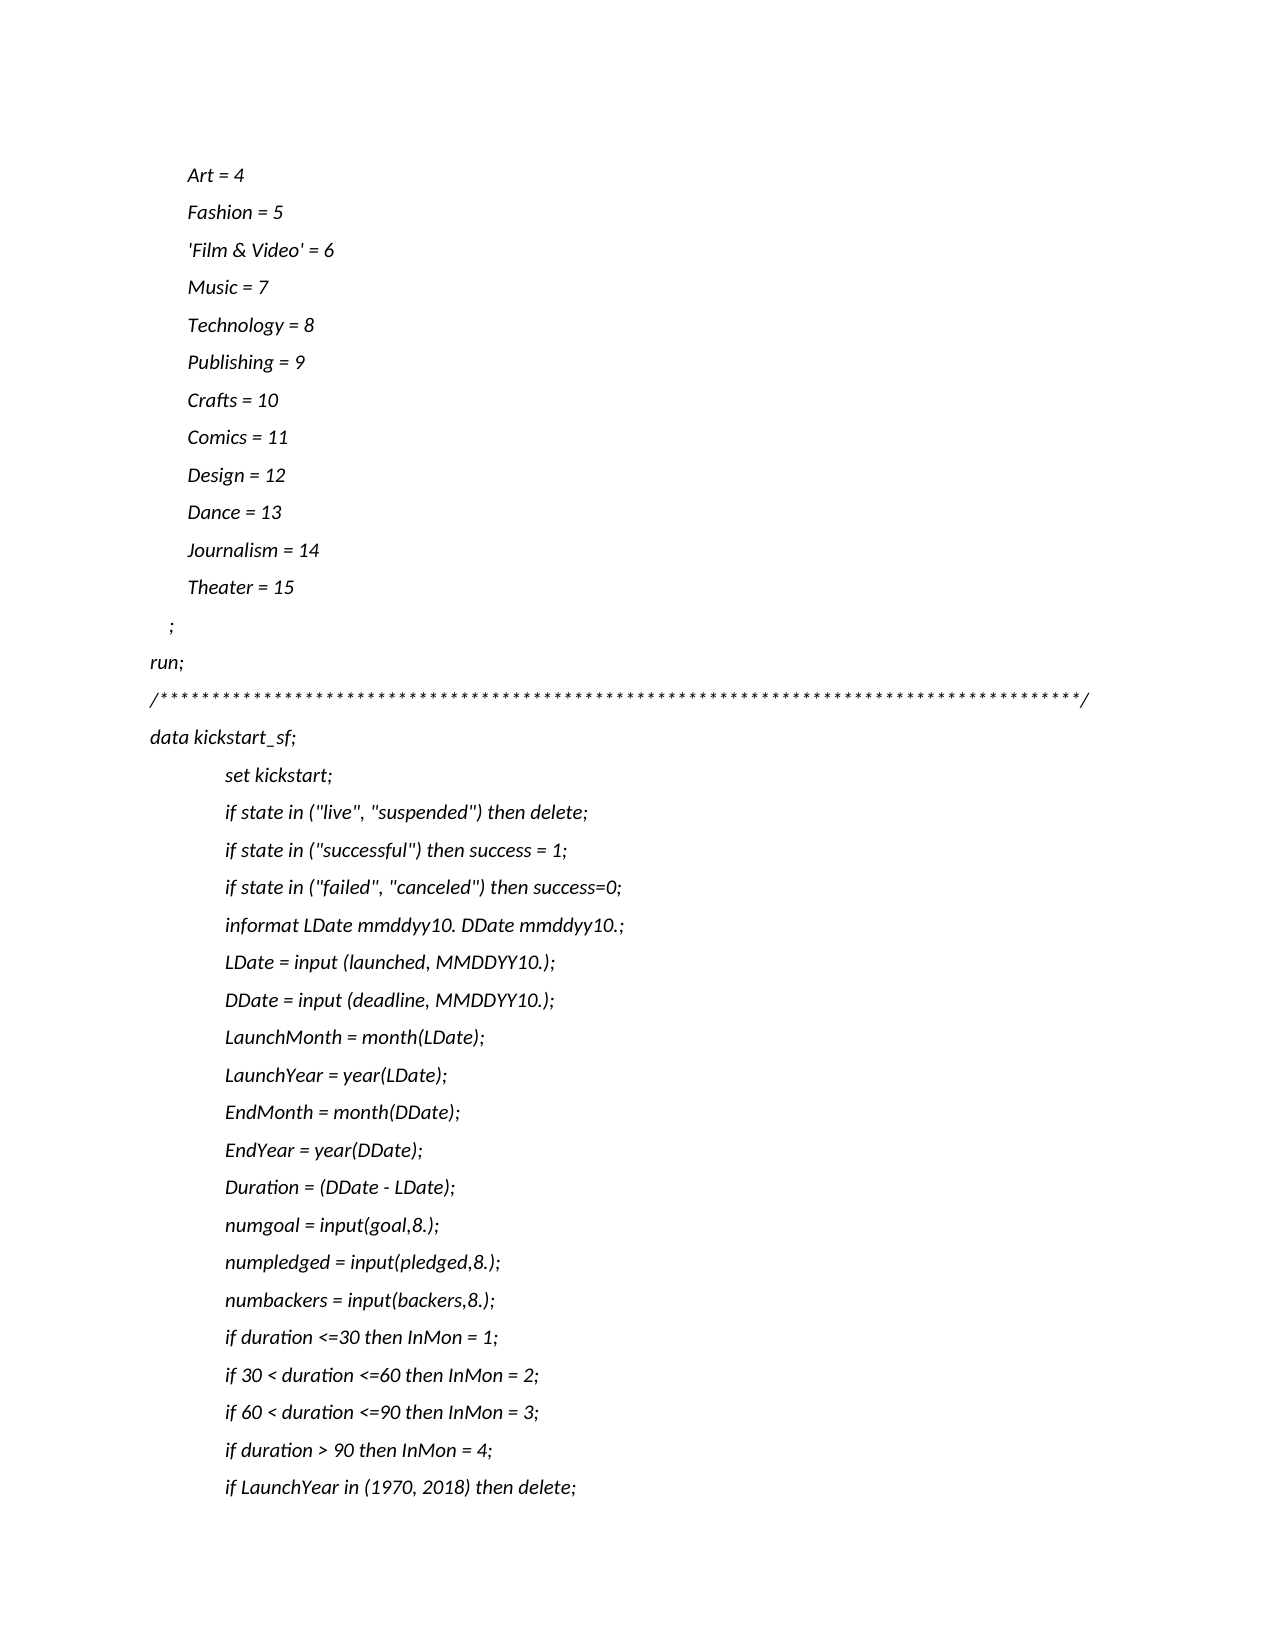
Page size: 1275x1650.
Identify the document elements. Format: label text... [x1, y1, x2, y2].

text numpledged = input(pledged,8.); [150, 1237, 1125, 1275]
text LaunchMonth = month(LDate); [150, 1012, 1125, 1050]
text ; [150, 600, 1125, 637]
text Theater = 15 [150, 562, 1125, 600]
text informat LDate mmddyy10. DDate mmddyy10.; [150, 900, 1125, 937]
text Crafts = 10 [150, 375, 1125, 412]
text LDate = input (launched, MMDDYY10.); [150, 937, 1125, 975]
text EndYear = year(DDate); [150, 1125, 1125, 1162]
text Fashion = 5 [150, 187, 1125, 225]
text Technology = 8 [150, 300, 1125, 337]
text if state in ("failed", "canceled") then success=0; [150, 862, 1125, 900]
text Art = 4 [150, 150, 1125, 187]
text Dance = 13 [150, 487, 1125, 525]
text numbackers = input(backers,8.); [150, 1275, 1125, 1312]
text if state in ("live", "suspended") then delete; [150, 787, 1125, 825]
text Comics = 11 [150, 412, 1125, 450]
text if LaunchYear in (1970, 2018) then delete; [150, 1462, 1125, 1500]
text Duration = (DDate - LDate); [150, 1162, 1125, 1200]
text DDate = input (deadline, MMDDYY10.); [150, 975, 1125, 1012]
text if duration <=30 then InMon = 1; [150, 1312, 1125, 1350]
text if 60 < duration <=90 then InMon = 3; [150, 1387, 1125, 1425]
text if state in ("successful") then success = 1; [150, 825, 1125, 862]
text Design = 12 [150, 450, 1125, 487]
text if 30 < duration <=60 then InMon = 2; [150, 1350, 1125, 1387]
text Journalism = 14 [150, 525, 1125, 562]
text LaunchYear = year(LDate); [150, 1050, 1125, 1087]
text 'Film & Video' = 6 [150, 225, 1125, 262]
text run; [150, 637, 1125, 675]
text Publishing = 9 [150, 337, 1125, 375]
text set kickstart; [150, 750, 1125, 787]
text /*****************************************************************************************/ [150, 675, 1125, 712]
text if duration > 90 then InMon = 4; [150, 1425, 1125, 1462]
text EndMonth = month(DDate); [150, 1087, 1125, 1125]
text Music = 7 [150, 262, 1125, 300]
text numgoal = input(goal,8.); [150, 1200, 1125, 1237]
text data kickstart_sf; [150, 712, 1125, 750]
